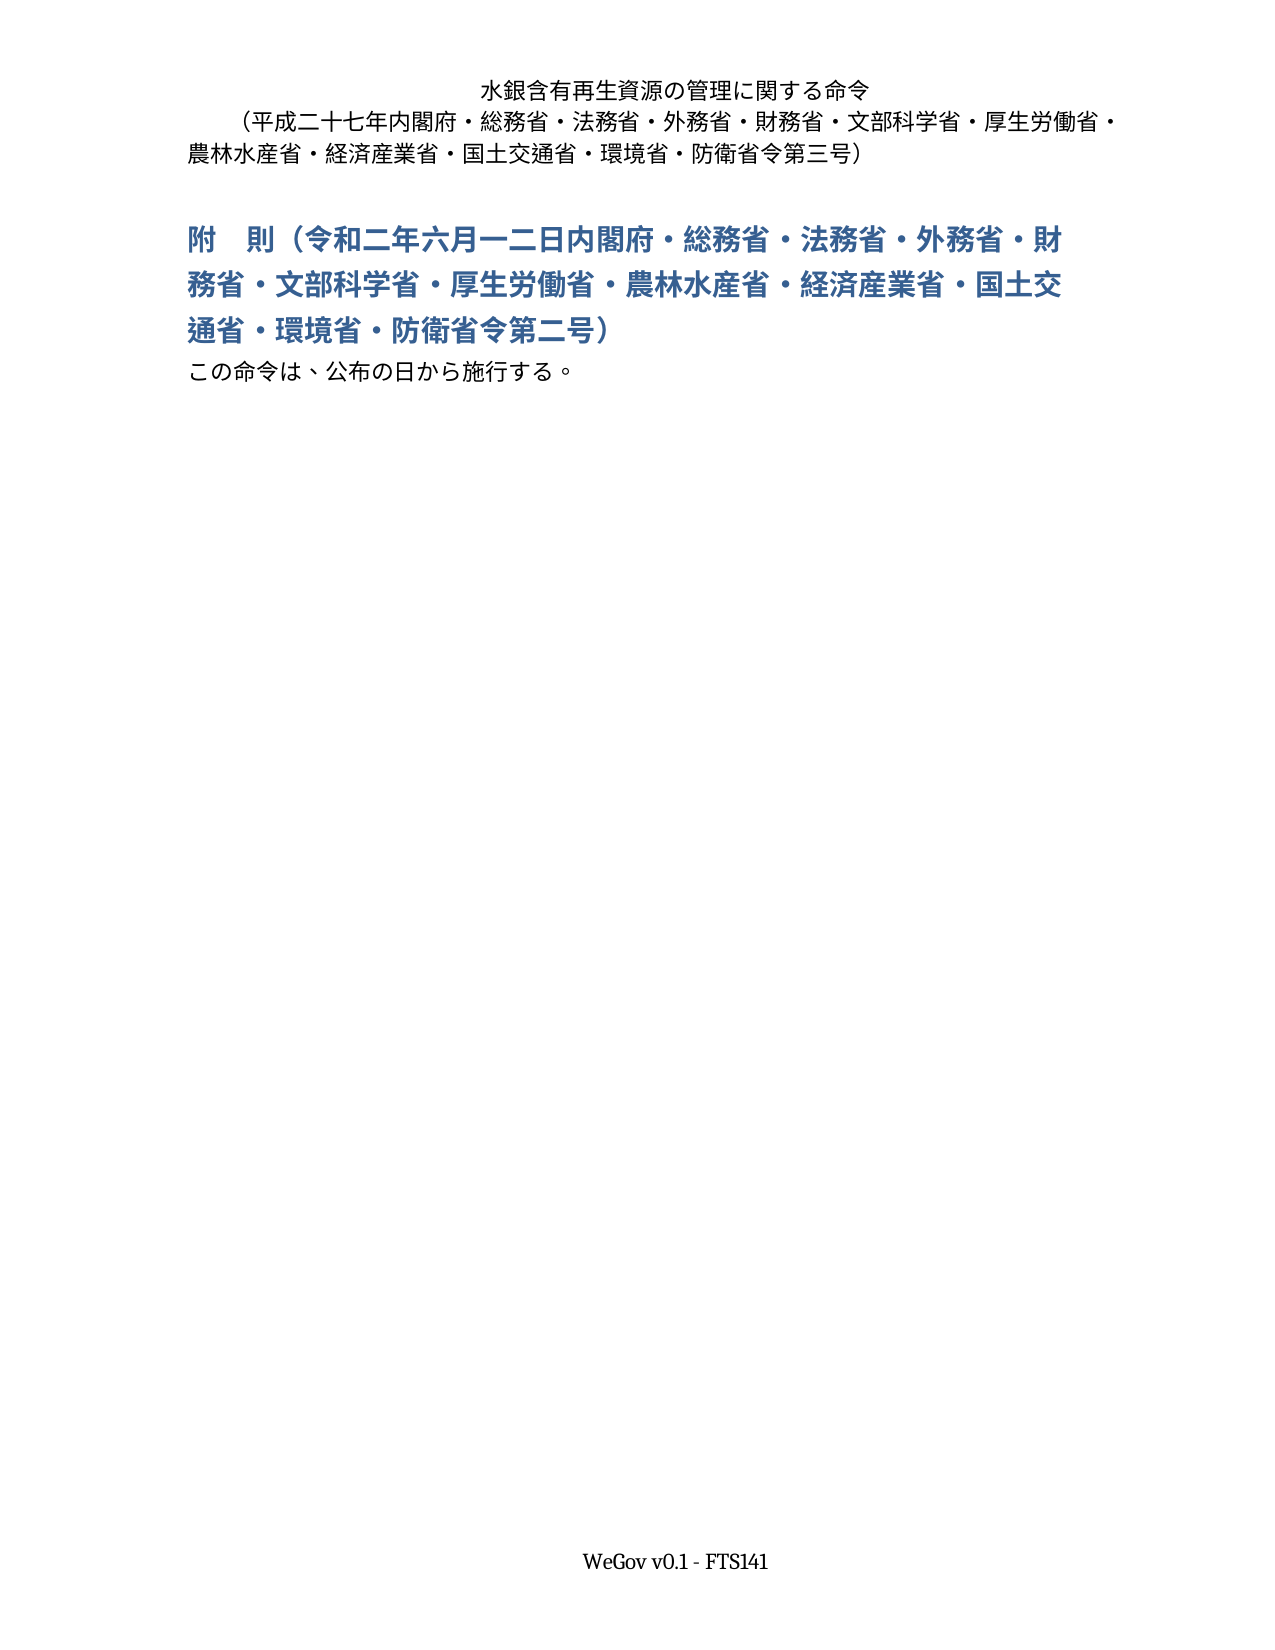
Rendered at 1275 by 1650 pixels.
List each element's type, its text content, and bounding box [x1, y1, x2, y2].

text この命令は、公布の日から施行する。 [187, 356, 1087, 387]
subtitle 附 則（令和二年六月一二日内閣府・総務省・法務省・外務省・財務省・文部科学省・厚生労働省・農林水産省・経済産業省・国土交通省・環境省・防衛省令第二号） [187, 219, 1087, 350]
